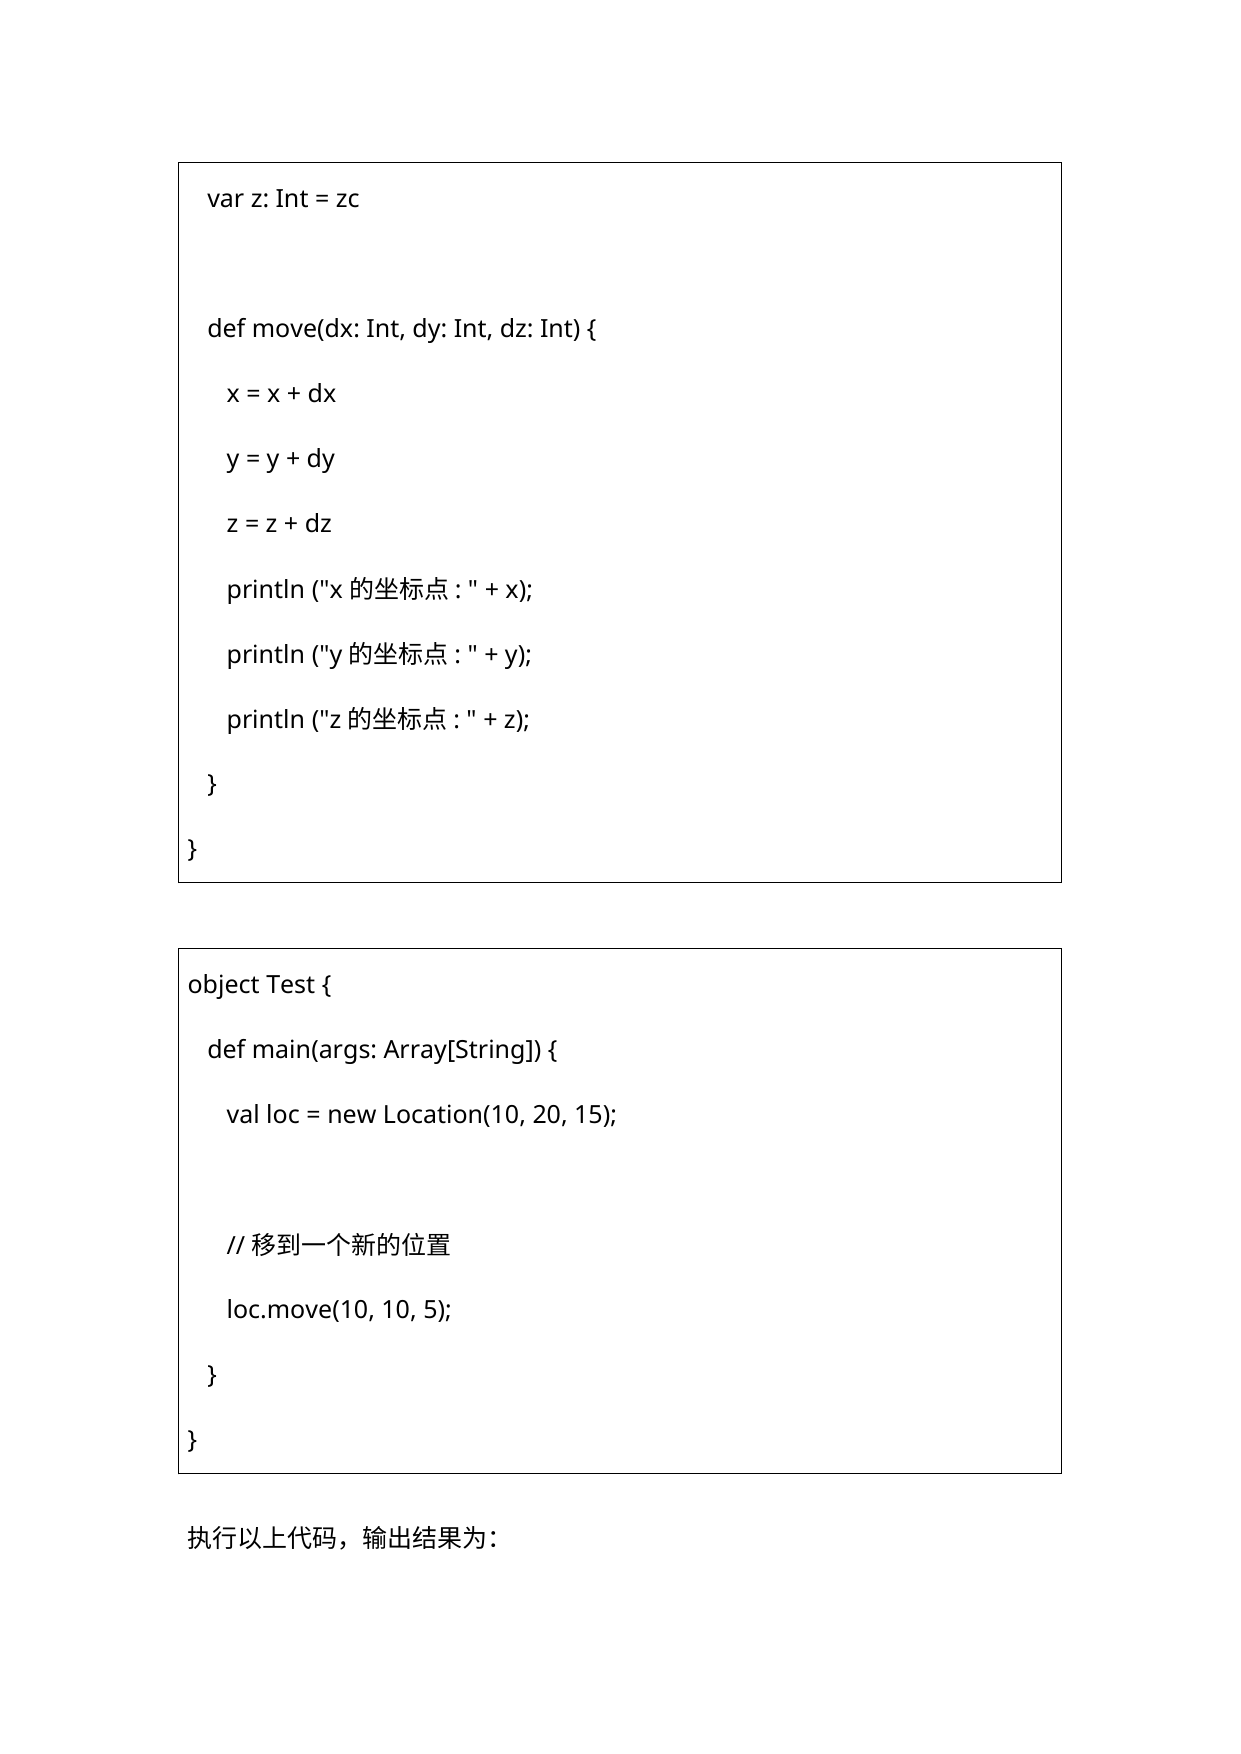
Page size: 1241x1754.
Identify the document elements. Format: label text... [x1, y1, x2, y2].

text 执行以上代码，输出结果为： [187, 1504, 1053, 1569]
text loc.move(10, 10, 5); [187, 1276, 1053, 1341]
text y = y + dy [187, 425, 1053, 490]
text def move(dx: Int, dy: Int, dz: Int) { [187, 295, 1053, 360]
text // 移到一个新的位置 [187, 1211, 1053, 1276]
text object Test { [179, 949, 1061, 1016]
text println ("x 的坐标点 : " + x); [187, 555, 1053, 620]
text } [187, 750, 1053, 812]
text } [187, 1341, 1053, 1403]
text var z: Int = zc [179, 163, 1061, 230]
text def main(args: Array[String]) { [187, 1016, 1053, 1081]
text } [179, 812, 1061, 882]
text println ("z 的坐标点 : " + z); [187, 685, 1053, 750]
text val loc = new Location(10, 20, 15); [187, 1081, 1053, 1146]
text z = z + dz [187, 490, 1053, 555]
text println ("y 的坐标点 : " + y); [187, 620, 1053, 685]
text } [179, 1403, 1061, 1473]
text x = x + dx [187, 360, 1053, 425]
